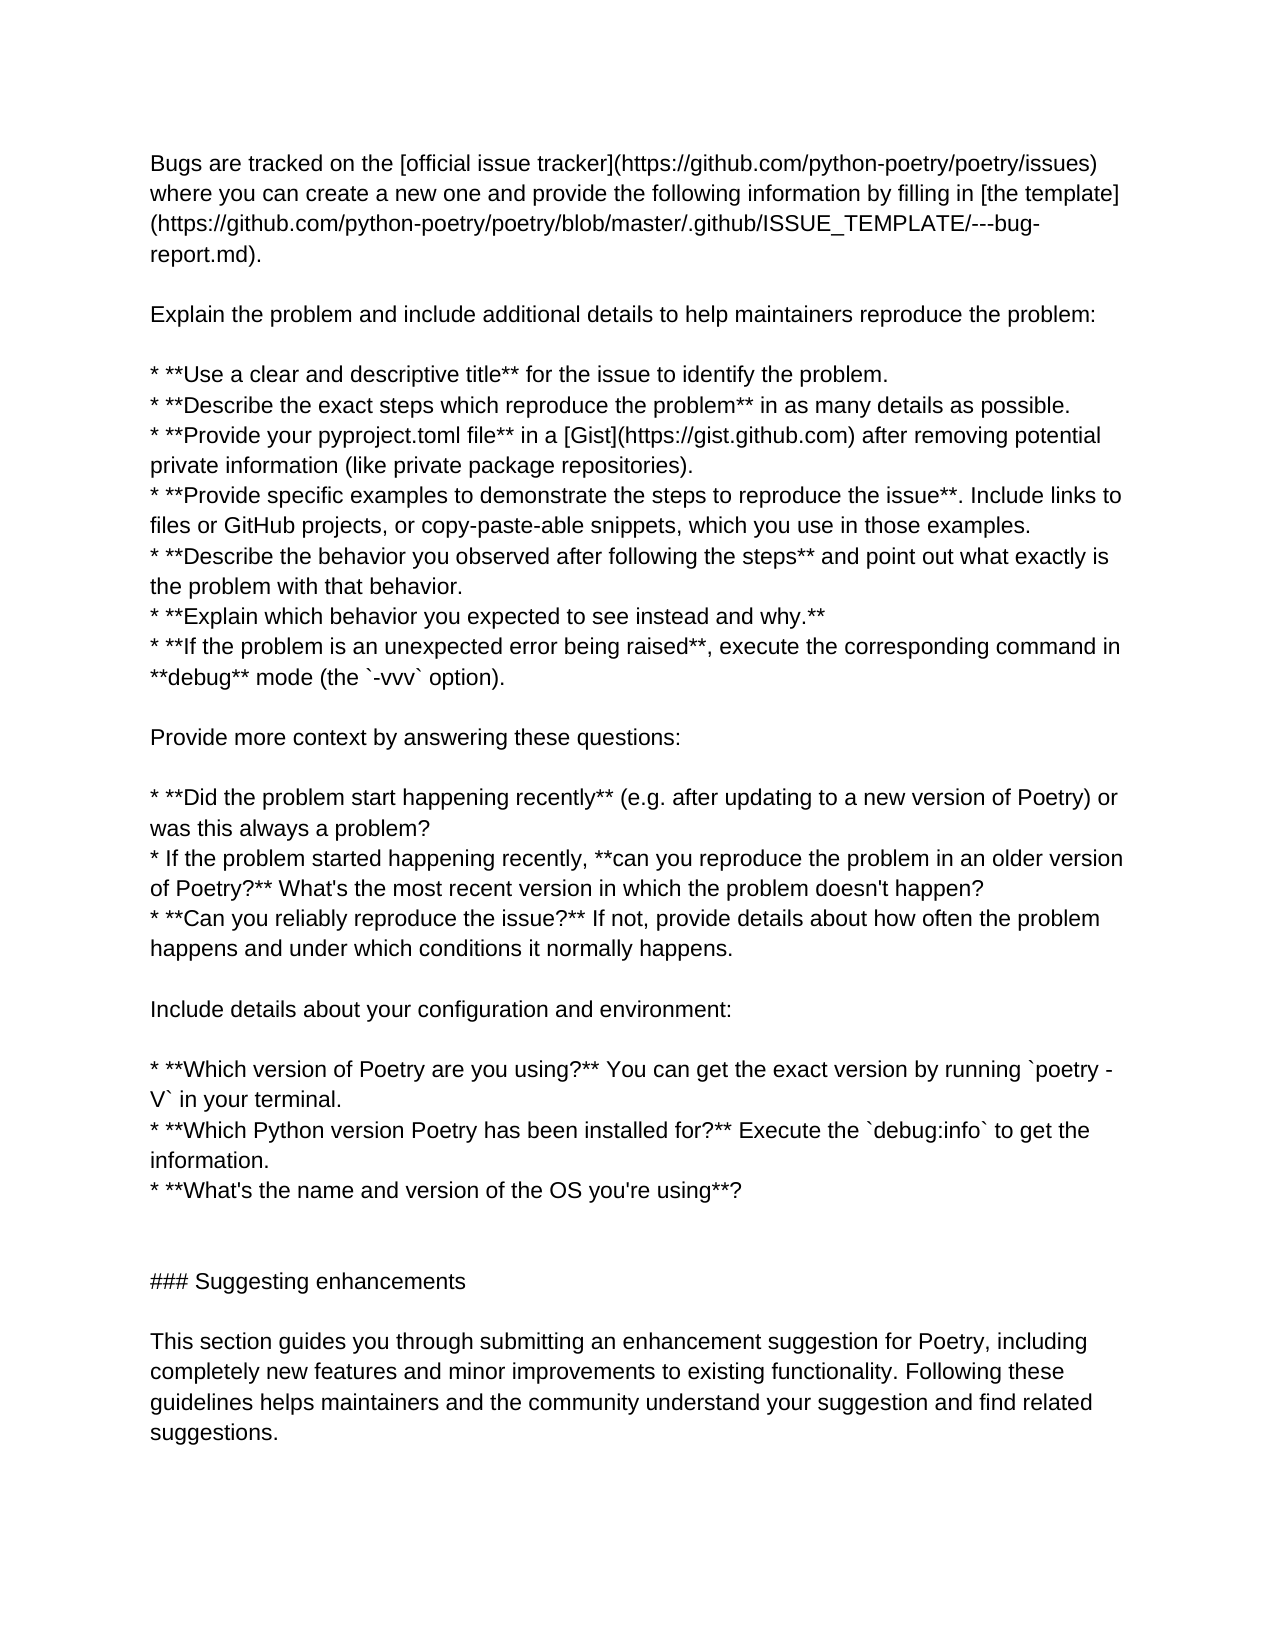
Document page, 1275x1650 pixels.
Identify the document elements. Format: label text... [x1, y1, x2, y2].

text * **If the problem is an unexpected error being raised**, execute the corresponding command in **debug** mode (the `-vvv` option). [150, 633, 1125, 690]
text Provide more context by answering these questions: [150, 724, 1125, 750]
text * **Which Python version Poetry has been installed for?** Execute the `debug:info` to get the information. [150, 1117, 1125, 1173]
text * **Did the problem start happening recently** (e.g. after updating to a new version of Poetry) or was this always a problem? [150, 784, 1125, 841]
text * **Describe the behavior you observed after following the steps** and point out what exactly is the problem with that behavior. [150, 543, 1125, 599]
text * **Provide your pyproject.toml file** in a [Gist](https://gist.github.com) after removing potential private information (like private package repositories). [150, 422, 1125, 478]
text This section guides you through submitting an enhancement suggestion for Poetry, including completely new features and minor improvements to existing functionality. Following these guidelines helps maintainers and the community understand your suggestion and find related suggestions. [150, 1328, 1125, 1445]
text Bugs are tracked on the [official issue tracker](https://github.com/python-poetry/poetry/issues) where you can create a new one and provide the following information by filling in [the template](https://github.com/python-poetry/poetry/blob/master/.github/ISSUE_TEMPLATE/---bug-report.md). [150, 150, 1125, 267]
text * **Describe the exact steps which reproduce the problem** in as many details as possible. [150, 392, 1125, 418]
text Include details about your configuration and environment: [150, 996, 1125, 1022]
text * If the problem started happening recently, **can you reproduce the problem in an older version of Poetry?** What's the most recent version in which the problem doesn't happen? [150, 845, 1125, 901]
text Explain the problem and include additional details to help maintainers reproduce the problem: [150, 301, 1125, 327]
text ### Suggesting enhancements [150, 1268, 1125, 1294]
text * **Can you reliably reproduce the issue?** If not, provide details about how often the problem happens and under which conditions it normally happens. [150, 905, 1125, 962]
text * **Explain which behavior you expected to see instead and why.** [150, 603, 1125, 629]
text * **Which version of Poetry are you using?** You can get the exact version by running `poetry -V` in your terminal. [150, 1056, 1125, 1113]
text * **Provide specific examples to demonstrate the steps to reproduce the issue**. Include links to files or GitHub projects, or copy-paste-able snippets, which you use in those examples. [150, 482, 1125, 539]
text * **What's the name and version of the OS you're using**? [150, 1177, 1125, 1203]
text * **Use a clear and descriptive title** for the issue to identify the problem. [150, 361, 1125, 388]
